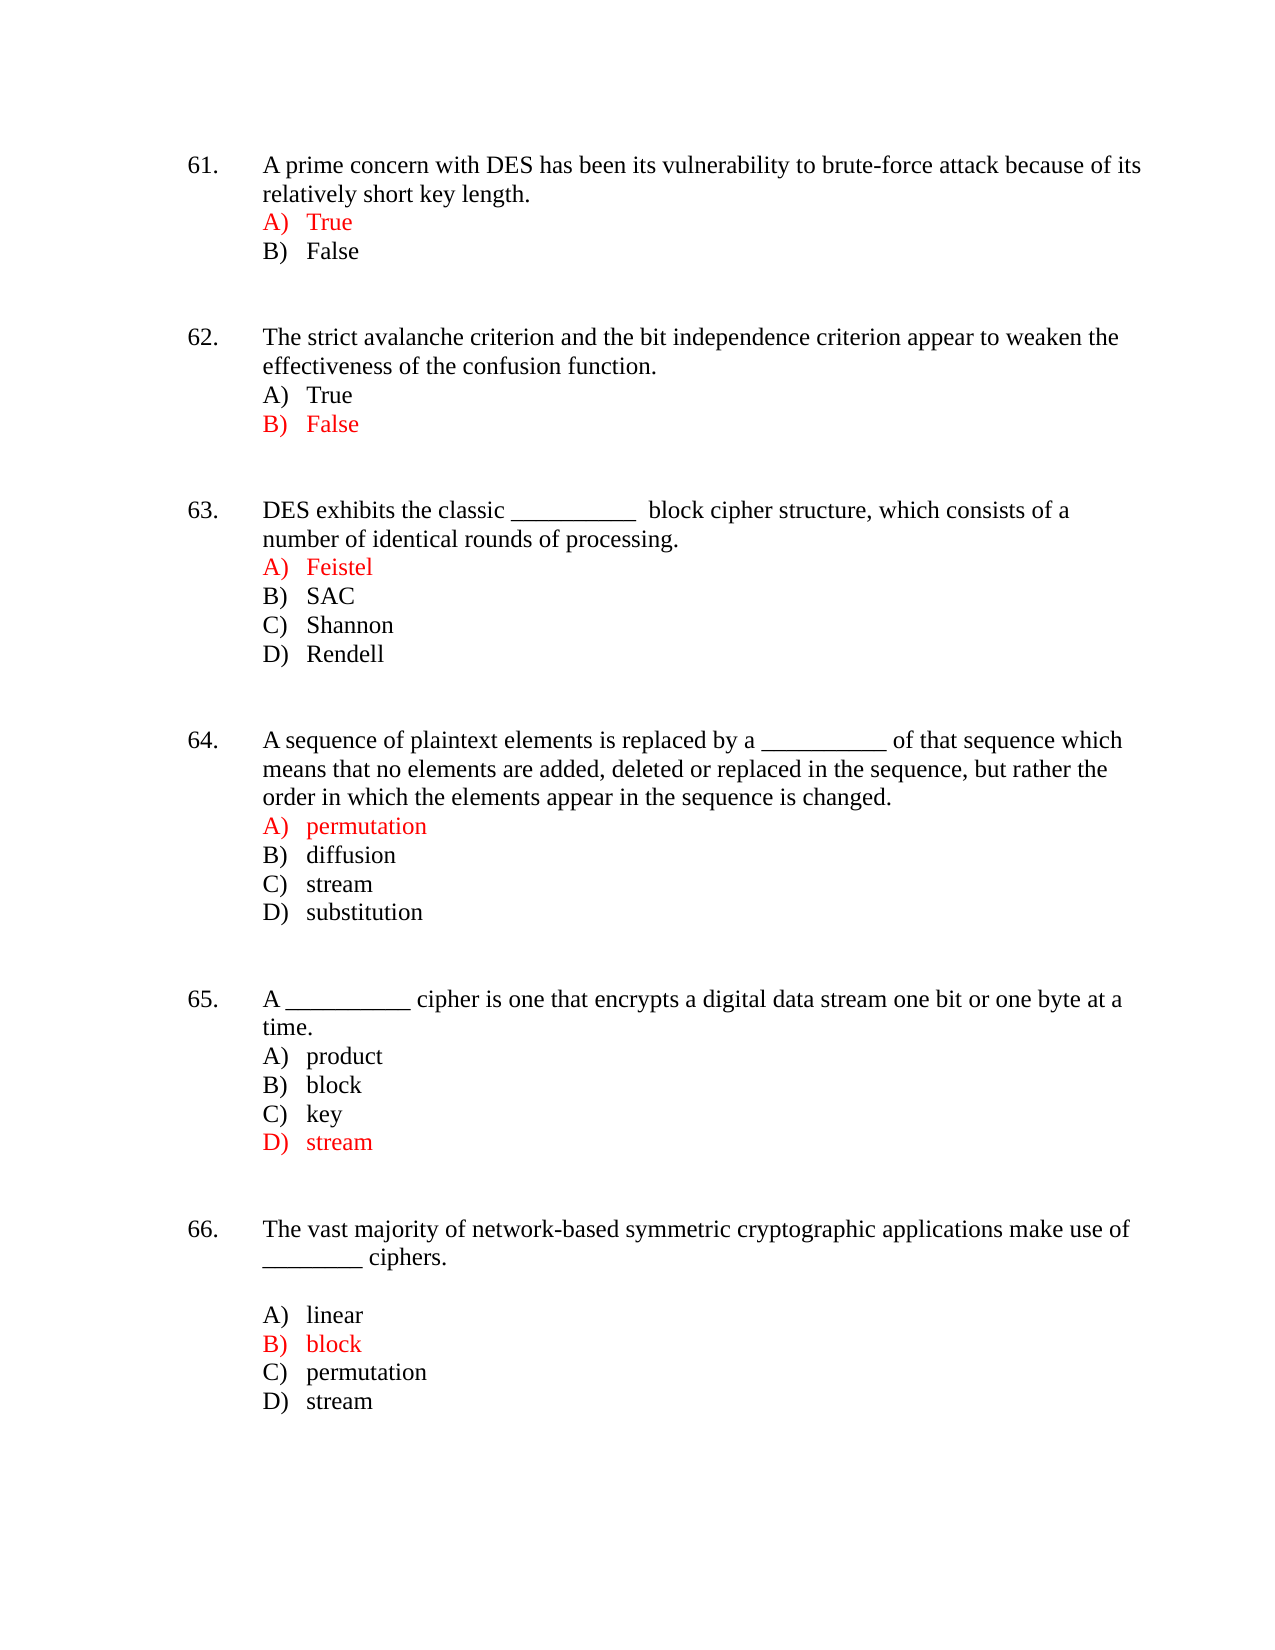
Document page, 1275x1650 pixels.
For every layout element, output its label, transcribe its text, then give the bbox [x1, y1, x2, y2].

table_cell stream [300, 1386, 1156, 1415]
table_cell stream [300, 1128, 1156, 1156]
table_cell A) [256, 1300, 300, 1329]
table_header 62. [181, 323, 256, 380]
table_cell stream [300, 869, 1156, 897]
table_cell D) [256, 639, 300, 667]
table_cell block [300, 1070, 1156, 1099]
table_cell permutation [300, 1358, 1156, 1386]
table_cell block [300, 1329, 1156, 1357]
table_cell B) [256, 236, 300, 265]
table_cell Feistel [300, 553, 1156, 581]
table_cell SAC [300, 581, 1156, 610]
table_cell key [300, 1099, 1156, 1127]
table_header 61. [181, 150, 256, 207]
table_cell D) [256, 1386, 300, 1415]
table_cell A) [256, 380, 300, 409]
table_cell A) [256, 208, 300, 236]
table_cell B) [256, 1070, 300, 1099]
table_header The strict avalanche criterion and the bit independence criterion appear to weaken the effectiveness of the confusion function. [256, 323, 1156, 380]
table_header 64. [181, 725, 256, 811]
table_header DES exhibits the classic __________ block cipher structure, which consists of a number of identical rounds of processing. [256, 495, 1156, 552]
table_header 65. [181, 984, 256, 1041]
table_cell diffusion [300, 840, 1156, 869]
table_cell C) [256, 610, 300, 639]
table_cell C) [256, 1099, 300, 1127]
table_cell A) [256, 811, 300, 840]
table_cell A) [256, 553, 300, 581]
table_cell C) [256, 1358, 300, 1386]
table_cell True [300, 380, 1156, 409]
table_cell False [300, 409, 1156, 437]
table_cell linear [300, 1300, 1156, 1329]
table_cell True [300, 208, 1156, 236]
table_cell False [300, 236, 1156, 265]
table_cell D) [256, 1128, 300, 1156]
table_cell Shannon [300, 610, 1156, 639]
table_cell substitution [300, 898, 1156, 926]
table_header A prime concern with DES has been its vulnerability to brute-force attack because of its relatively short key length. [256, 150, 1156, 207]
table_cell B) [256, 581, 300, 610]
table_cell C) [256, 869, 300, 897]
table_cell Rendell [300, 639, 1156, 667]
table_header A __________ cipher is one that encrypts a digital data stream one bit or one byte at a time. [256, 984, 1156, 1041]
table_cell B) [256, 1329, 300, 1357]
table_cell B) [256, 409, 300, 437]
table_header 63. [181, 495, 256, 552]
table_header The vast majority of network-based symmetric cryptographic applications make use of ________ ciphers. [256, 1214, 1156, 1300]
table_header A sequence of plaintext elements is replaced by a __________ of that sequence which means that no elements are added, deleted or replaced in the sequence, but rather the order in which the elements appear in the sequence is changed. [256, 725, 1156, 811]
table_cell product [300, 1041, 1156, 1070]
table_cell permutation [300, 811, 1156, 840]
table_header 66. [181, 1214, 256, 1300]
table_cell B) [256, 840, 300, 869]
table_cell A) [256, 1041, 300, 1070]
table_cell D) [256, 898, 300, 926]
